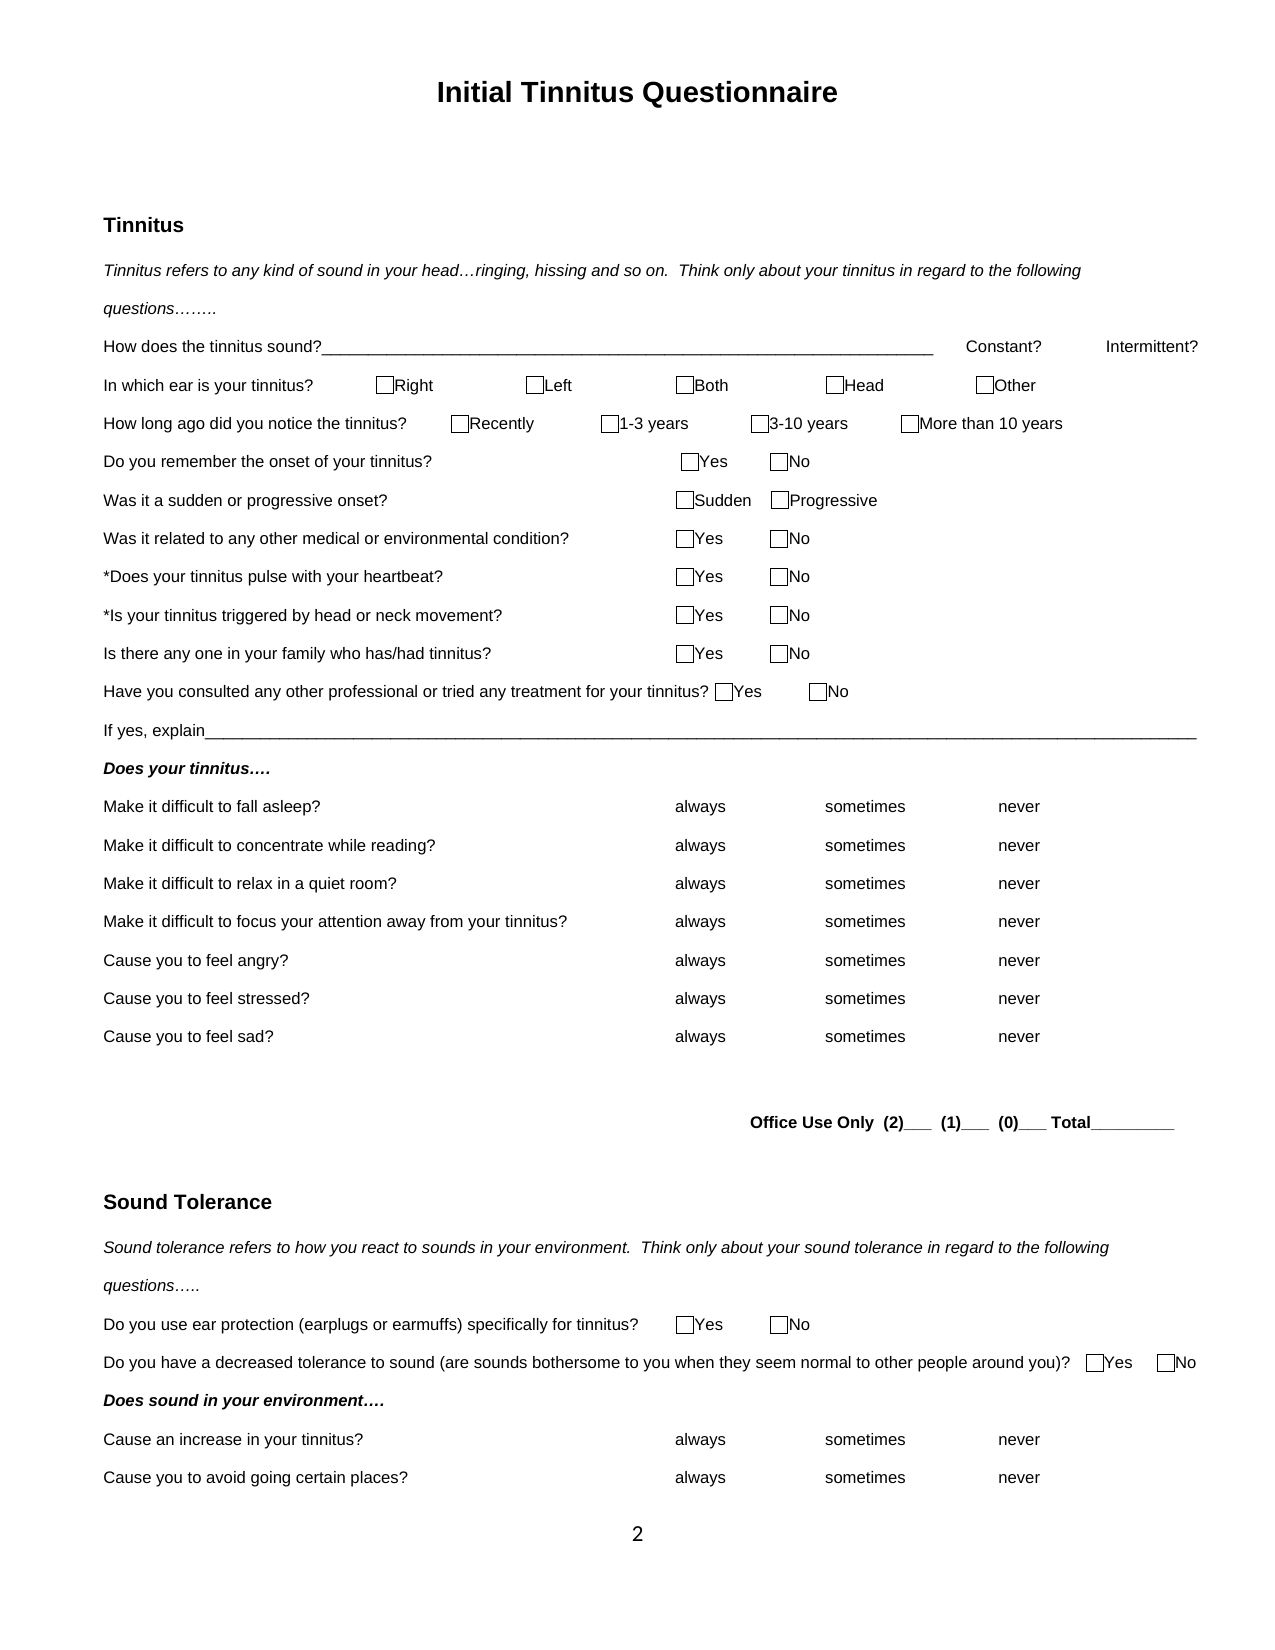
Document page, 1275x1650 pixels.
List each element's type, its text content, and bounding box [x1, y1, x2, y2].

text Make it difficult to focus your attention away from your tinnitus? always sometimes never [103, 912, 1200, 931]
text Does your tinnitus…. [103, 759, 1200, 778]
text Tinnitus refers to any kind of sound in your head…ringing, hissing and so on. Think only about your tinnitus in regard to the following questions…….. [103, 260, 1200, 318]
text Office Use Only (2)___ (1)___ (0)___ Total_________ [675, 1113, 1200, 1171]
text Do you remember the onset of your tinnitus? Yes No [103, 452, 1200, 471]
text Does sound in your environment…. [75, 1391, 1200, 1410]
text Is there any one in your family who has/had tinnitus? Yes No [103, 644, 1200, 663]
text Do you have a decreased tolerance to sound (are sounds bothersome to you when they seem normal to other people around you)? Yes No [103, 1353, 1200, 1372]
text Tinnitus [103, 212, 1200, 236]
text How does the tinnitus sound?__________________________________________________________________ Constant? Intermittent? [103, 337, 1200, 356]
text Make it difficult to concentrate while reading? always sometimes never [103, 835, 1200, 854]
text Make it difficult to fall asleep? always sometimes never [103, 797, 1200, 816]
text Do you use ear protection (earplugs or earmuffs) specifically for tinnitus? Yes No [103, 1314, 1200, 1334]
text *Is your tinnitus triggered by head or neck movement? Yes No [103, 605, 1200, 624]
text Cause you to feel stressed? always sometimes never [103, 989, 1200, 1008]
text Sound tolerance refers to how you react to sounds in your environment. Think only about your sound tolerance in regard to the following questions….. [103, 1238, 1200, 1295]
text Cause an increase in your tinnitus? always sometimes never [103, 1429, 1200, 1449]
text Cause you to avoid going certain places? always sometimes never [103, 1468, 1200, 1487]
text If yes, explain___________________________________________________________________________________________________________ [103, 720, 1200, 739]
text Make it difficult to relax in a quiet room? always sometimes never [103, 874, 1200, 893]
text Cause you to feel angry? always sometimes never [75, 950, 1200, 969]
text *Does your tinnitus pulse with your heartbeat? Yes No [103, 567, 1200, 586]
text Have you consulted any other professional or tried any treatment for your tinnitus? Yes No [103, 682, 1200, 701]
text In which ear is your tinnitus? Right Left Both Head Other [103, 375, 1200, 394]
text Was it a sudden or progressive onset? Sudden Progressive [103, 490, 1200, 509]
text Sound Tolerance [75, 1190, 1200, 1214]
text How long ago did you notice the tinnitus? Recently 1-3 years 3-10 years More than 10 years [103, 414, 1200, 433]
text Cause you to feel sad? always sometimes never [103, 1027, 1200, 1046]
text Was it related to any other medical or environmental condition? Yes No [103, 529, 1200, 548]
